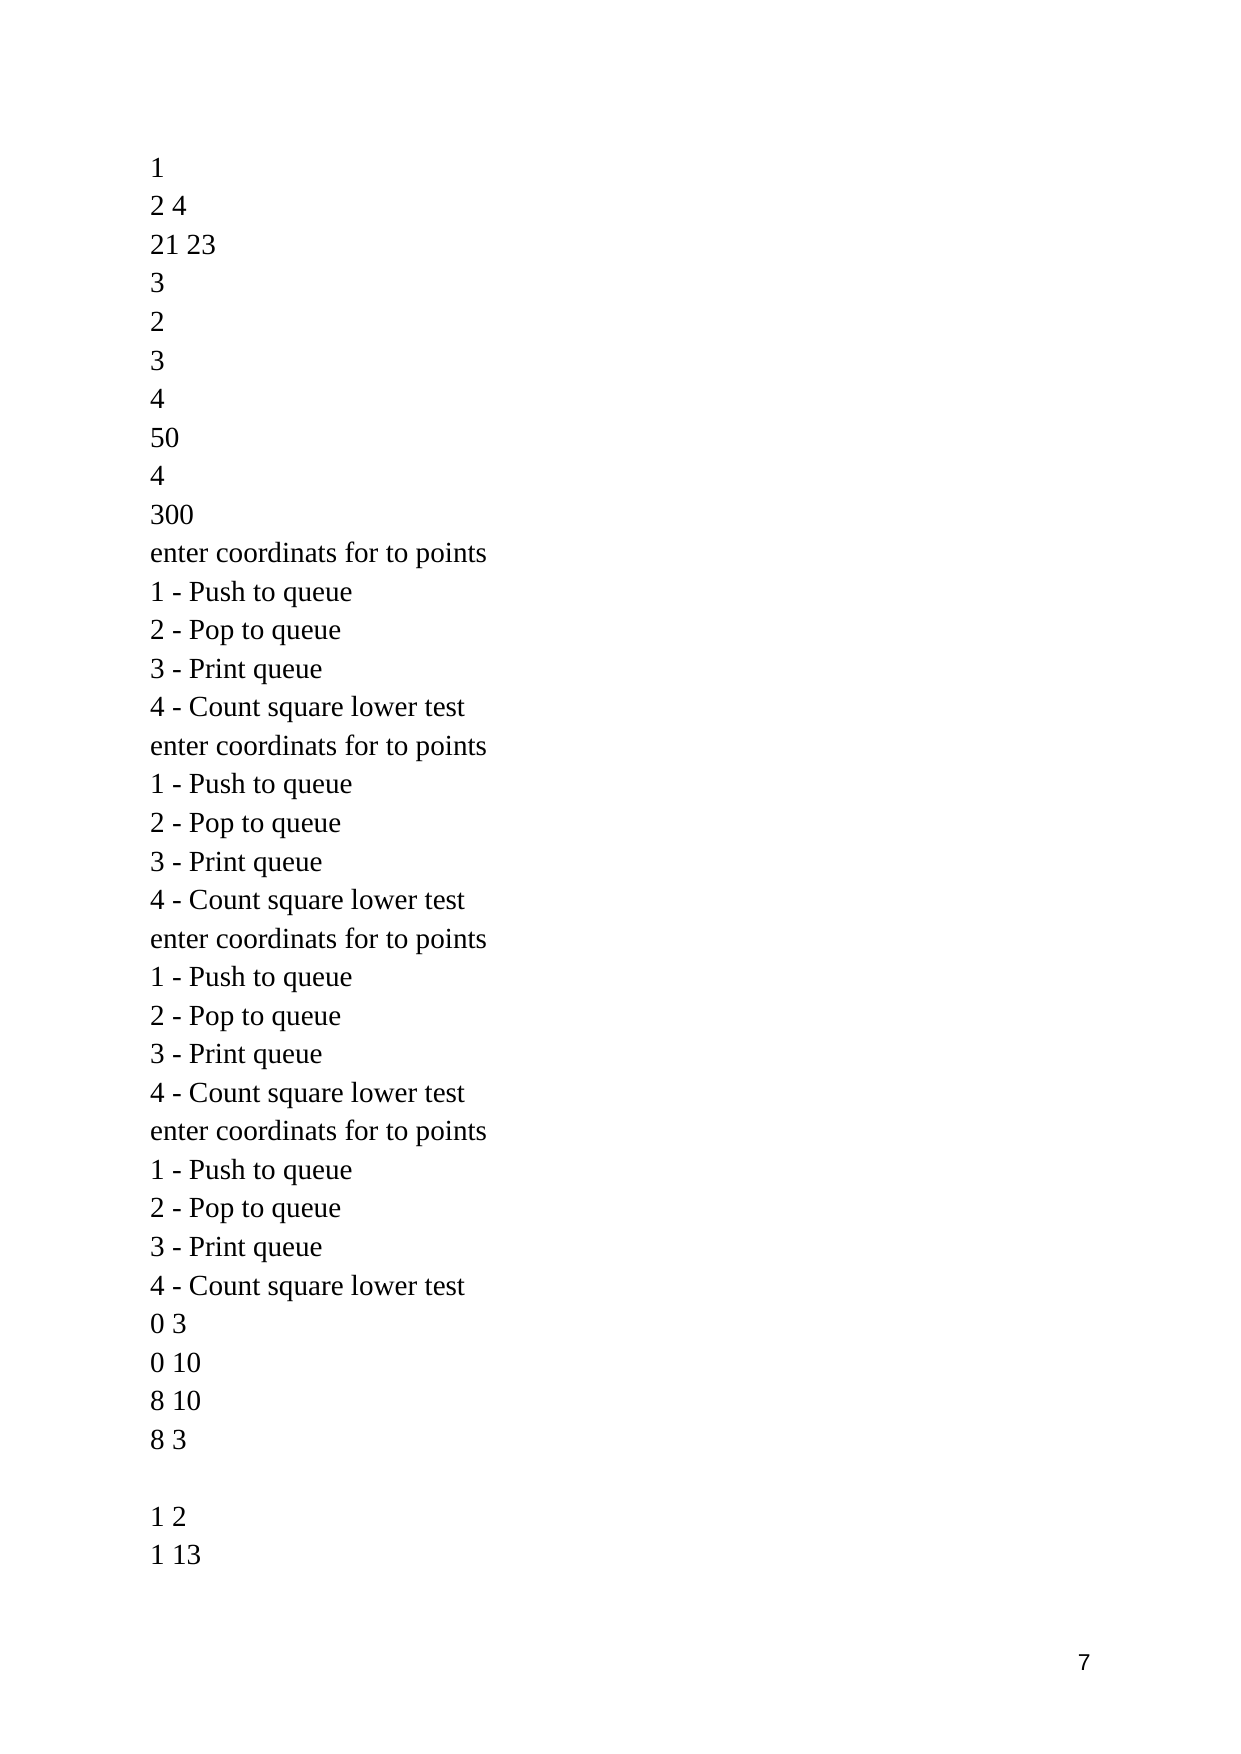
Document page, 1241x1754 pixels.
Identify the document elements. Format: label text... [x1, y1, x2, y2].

text 4 - Count square lower test [150, 689, 1090, 723]
text 4 - Count square lower test [150, 882, 1090, 916]
text 4 - Count square lower test [150, 1268, 1090, 1301]
text 4 - Count square lower test [150, 1075, 1090, 1108]
text 1 [150, 150, 1090, 183]
text enter coordinats for to points [150, 535, 1090, 569]
text 2 - Pop to queue [150, 1191, 1090, 1224]
text 0 10 [150, 1345, 1090, 1378]
text 50 [150, 420, 1090, 453]
text 0 3 [150, 1306, 1090, 1340]
text enter coordinats for to points [150, 728, 1090, 762]
text enter coordinats for to points [150, 921, 1090, 954]
text 1 13 [150, 1537, 1090, 1571]
text 4 [150, 381, 1090, 415]
text 8 10 [150, 1383, 1090, 1417]
text 3 - Print queue [150, 1229, 1090, 1263]
text 1 - Push to queue [150, 1152, 1090, 1186]
text 300 [150, 497, 1090, 530]
text 1 - Push to queue [150, 574, 1090, 607]
text 2 - Pop to queue [150, 612, 1090, 646]
text 1 - Push to queue [150, 767, 1090, 800]
text 4 [150, 458, 1090, 492]
text 3 - Print queue [150, 651, 1090, 684]
text 3 [150, 343, 1090, 376]
text 3 [150, 266, 1090, 299]
text 1 2 [150, 1499, 1090, 1532]
text 2 - Pop to queue [150, 805, 1090, 839]
text 2 4 [150, 188, 1090, 222]
text 21 23 [150, 227, 1090, 261]
text 1 - Push to queue [150, 959, 1090, 993]
text 2 - Pop to queue [150, 998, 1090, 1031]
text 3 - Print queue [150, 1036, 1090, 1070]
text 8 3 [150, 1422, 1090, 1455]
text 2 [150, 304, 1090, 338]
text 3 - Print queue [150, 844, 1090, 877]
text enter coordinats for to points [150, 1113, 1090, 1147]
